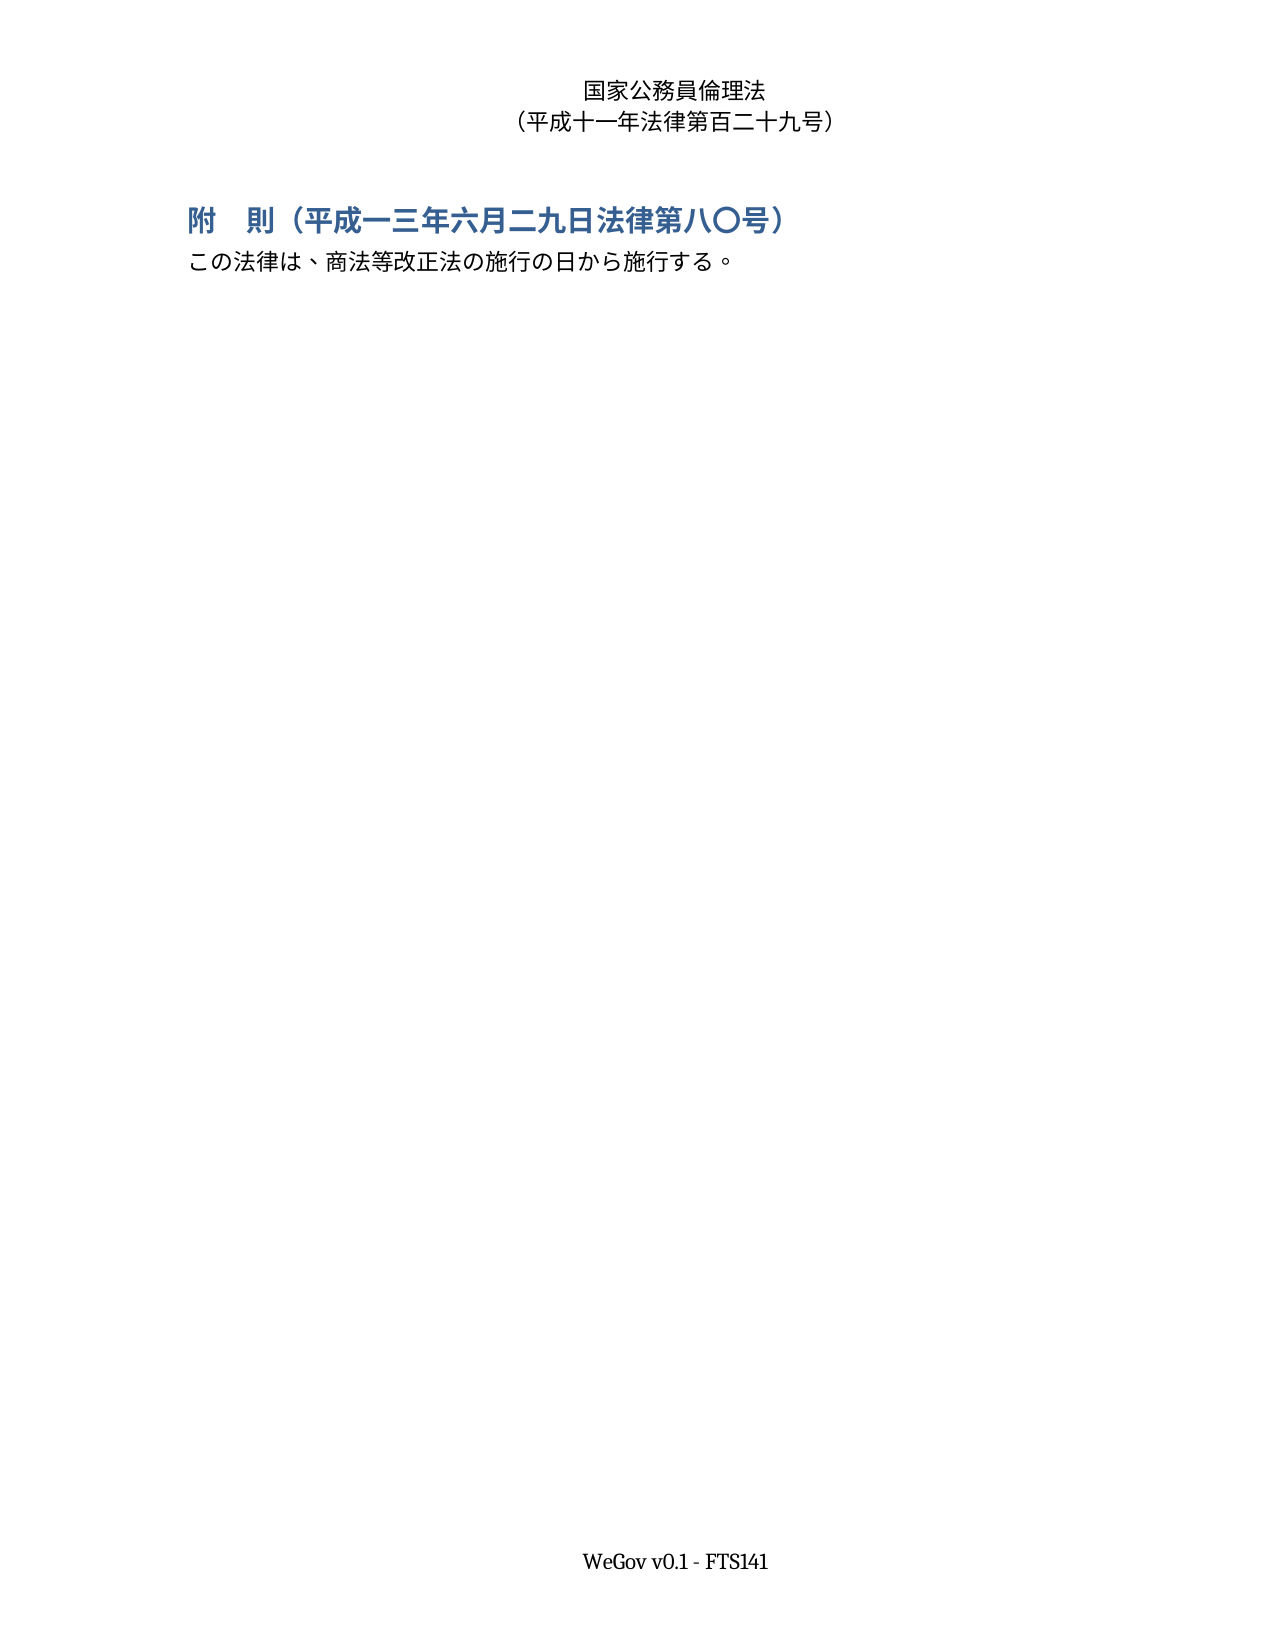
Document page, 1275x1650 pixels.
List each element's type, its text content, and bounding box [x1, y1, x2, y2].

subtitle 附 則（平成一三年六月二九日法律第八〇号） [187, 200, 1087, 240]
text この法律は、商法等改正法の施行の日から施行する。 [187, 246, 1087, 277]
